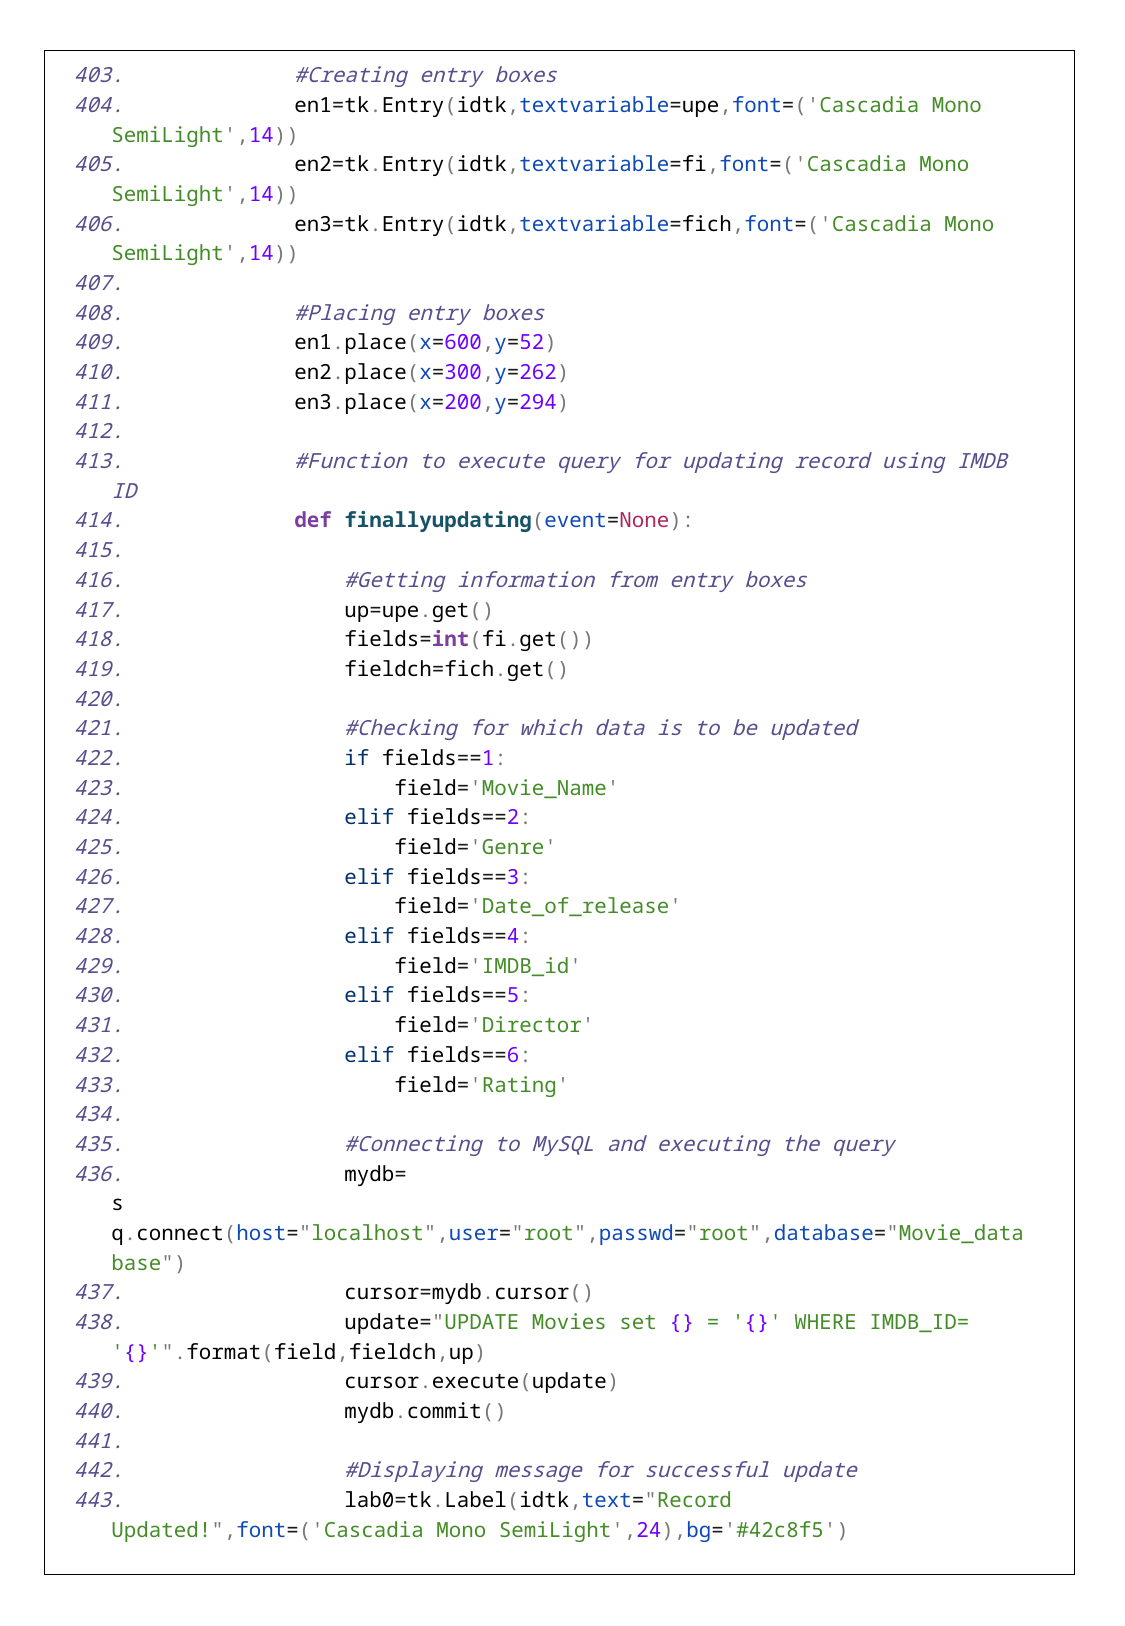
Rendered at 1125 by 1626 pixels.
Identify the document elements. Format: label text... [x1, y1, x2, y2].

list fieldch=fich.get() [74, 653, 1026, 682]
list field='Genre' [74, 831, 1026, 861]
list field='Rating' [74, 1068, 1026, 1098]
list cursor.execute(update) [74, 1365, 1026, 1395]
list field='Date_of_release' [74, 890, 1026, 920]
list field='Movie_Name' [74, 772, 1026, 801]
list en3=tk.Entry(idtk,textvariable=fich,font=('Cascadia Mono SemiLight',14)) [74, 207, 1026, 267]
list elif fields==4: [74, 920, 1026, 950]
list fields=int(fi.get()) [74, 623, 1026, 653]
list #Connecting to MySQL and executing the query [74, 1128, 1026, 1157]
list cursor=mydb.cursor() [74, 1276, 1026, 1306]
list en1=tk.Entry(idtk,textvariable=upe,font=('Cascadia Mono SemiLight',14)) [74, 89, 1026, 148]
list #Function to execute query for updating record using IMDB ID [74, 445, 1026, 504]
list #Displaying message for successful update [74, 1454, 1026, 1484]
list def finallyupdating(event=None): [74, 504, 1026, 534]
list en1.place(x=600,y=52) [74, 326, 1026, 356]
list en3.place(x=200,y=294) [74, 386, 1026, 415]
list en2.place(x=300,y=262) [74, 356, 1026, 386]
list mydb.commit() [74, 1395, 1026, 1425]
list elif fields==3: [74, 861, 1026, 890]
list elif fields==2: [74, 801, 1026, 831]
list #Placing entry boxes [74, 297, 1026, 326]
list en2=tk.Entry(idtk,textvariable=fi,font=('Cascadia Mono SemiLight',14)) [74, 148, 1026, 207]
list elif fields==6: [74, 1039, 1026, 1068]
list up=upe.get() [74, 593, 1026, 623]
list update="UPDATE Movies set {} = '{}' WHERE IMDB_ID= '{}'".format(field,fieldch,up) [74, 1306, 1026, 1365]
list elif fields==5: [74, 979, 1026, 1009]
list if fields==1: [74, 742, 1026, 772]
list field='IMDB_id' [74, 950, 1026, 979]
list #Creating entry boxes [74, 59, 1026, 89]
list #Checking for which data is to be updated [74, 712, 1026, 742]
list #Getting information from entry boxes [74, 564, 1026, 593]
list field='Director' [74, 1009, 1026, 1039]
list mydb= sq.connect(host="localhost",user="root",passwd="root",database="Movie_database") [74, 1157, 1026, 1276]
list lab0=tk.Label(idtk,text="Record Updated!",font=('Cascadia Mono SemiLight',24),bg='#42c8f5') [74, 1484, 1026, 1543]
